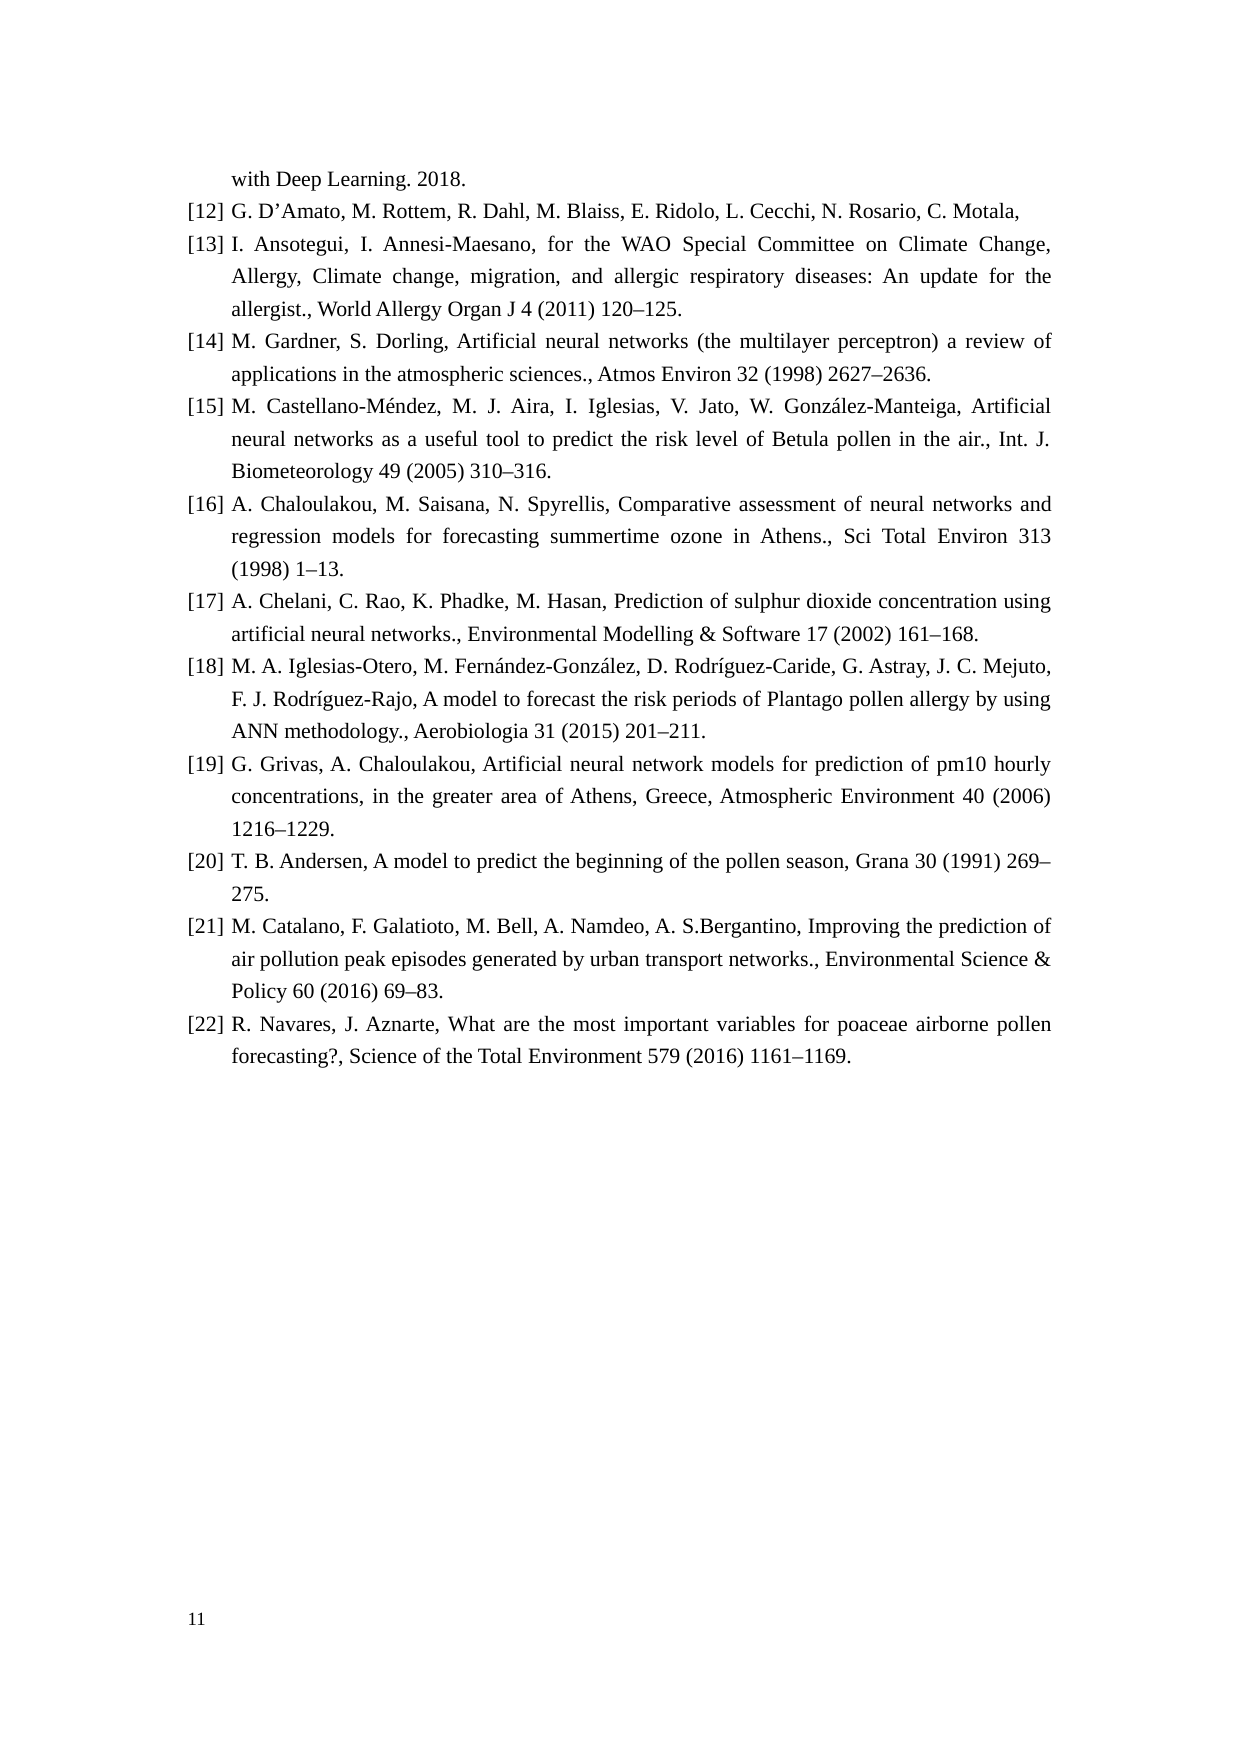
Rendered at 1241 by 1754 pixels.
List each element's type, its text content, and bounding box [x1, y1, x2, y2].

list A. Chaloulakou, M. Saisana, N. Spyrellis, Comparative assessment of neural networks and regression models for forecasting summertime ozone in Athens., Sci Total Environ 313 (1998) 1–13. [187, 487, 1053, 584]
list M. Catalano, F. Galatioto, M. Bell, A. Namdeo, A. S.Bergantino, Improving the prediction of air pollution peak episodes generated by urban transport networks., Environmental Science & Policy 60 (2016) 69–83. [187, 909, 1053, 1007]
list G. Grivas, A. Chaloulakou, Artificial neural network models for prediction of pm10 hourly concentrations, in the greater area of Athens, Greece, Atmospheric Environment 40 (2006) 1216–1229. [187, 747, 1053, 844]
list R. Navares, J. Aznarte, What are the most important variables for poaceae airborne pollen forecasting?, Science of the Total Environment 579 (2016) 1161–1169. [187, 1007, 1053, 1072]
list G. D’Amato, M. Rottem, R. Dahl, M. Blaiss, E. Ridolo, L. Cecchi, N. Rosario, C. Motala, [187, 194, 1053, 227]
list T. B. Andersen, A model to predict the beginning of the pollen season, Grana 30 (1991) 269–275. [187, 844, 1053, 909]
list M. Castellano-Méndez, M. J. Aira, I. Iglesias, V. Jato, W. González-Manteiga, Artificial neural networks as a useful tool to predict the risk level of Betula pollen in the air., Int. J. Biometeorology 49 (2005) 310–316. [187, 389, 1053, 487]
list M. A. Iglesias-Otero, M. Fernández-González, D. Rodríguez-Caride, G. Astray, J. C. Mejuto, F. J. Rodríguez-Rajo, A model to forecast the risk periods of Plantago pollen allergy by using ANN methodology., Aerobiologia 31 (2015) 201–211. [187, 649, 1053, 747]
list A. Chelani, C. Rao, K. Phadke, M. Hasan, Prediction of sulphur dioxide concentration using artificial neural networks., Environmental Modelling & Software 17 (2002) 161–168. [187, 584, 1053, 649]
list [187, 162, 1053, 194]
list I. Ansotegui, I. Annesi-Maesano, for the WAO Special Committee on Climate Change, Allergy, Climate change, migration, and allergic respiratory diseases: An update for the allergist., World Allergy Organ J 4 (2011) 120–125. [187, 227, 1053, 324]
list M. Gardner, S. Dorling, Artificial neural networks (the multilayer perceptron) a review of applications in the atmospheric sciences., Atmos Environ 32 (1998) 2627–2636. [187, 324, 1053, 389]
